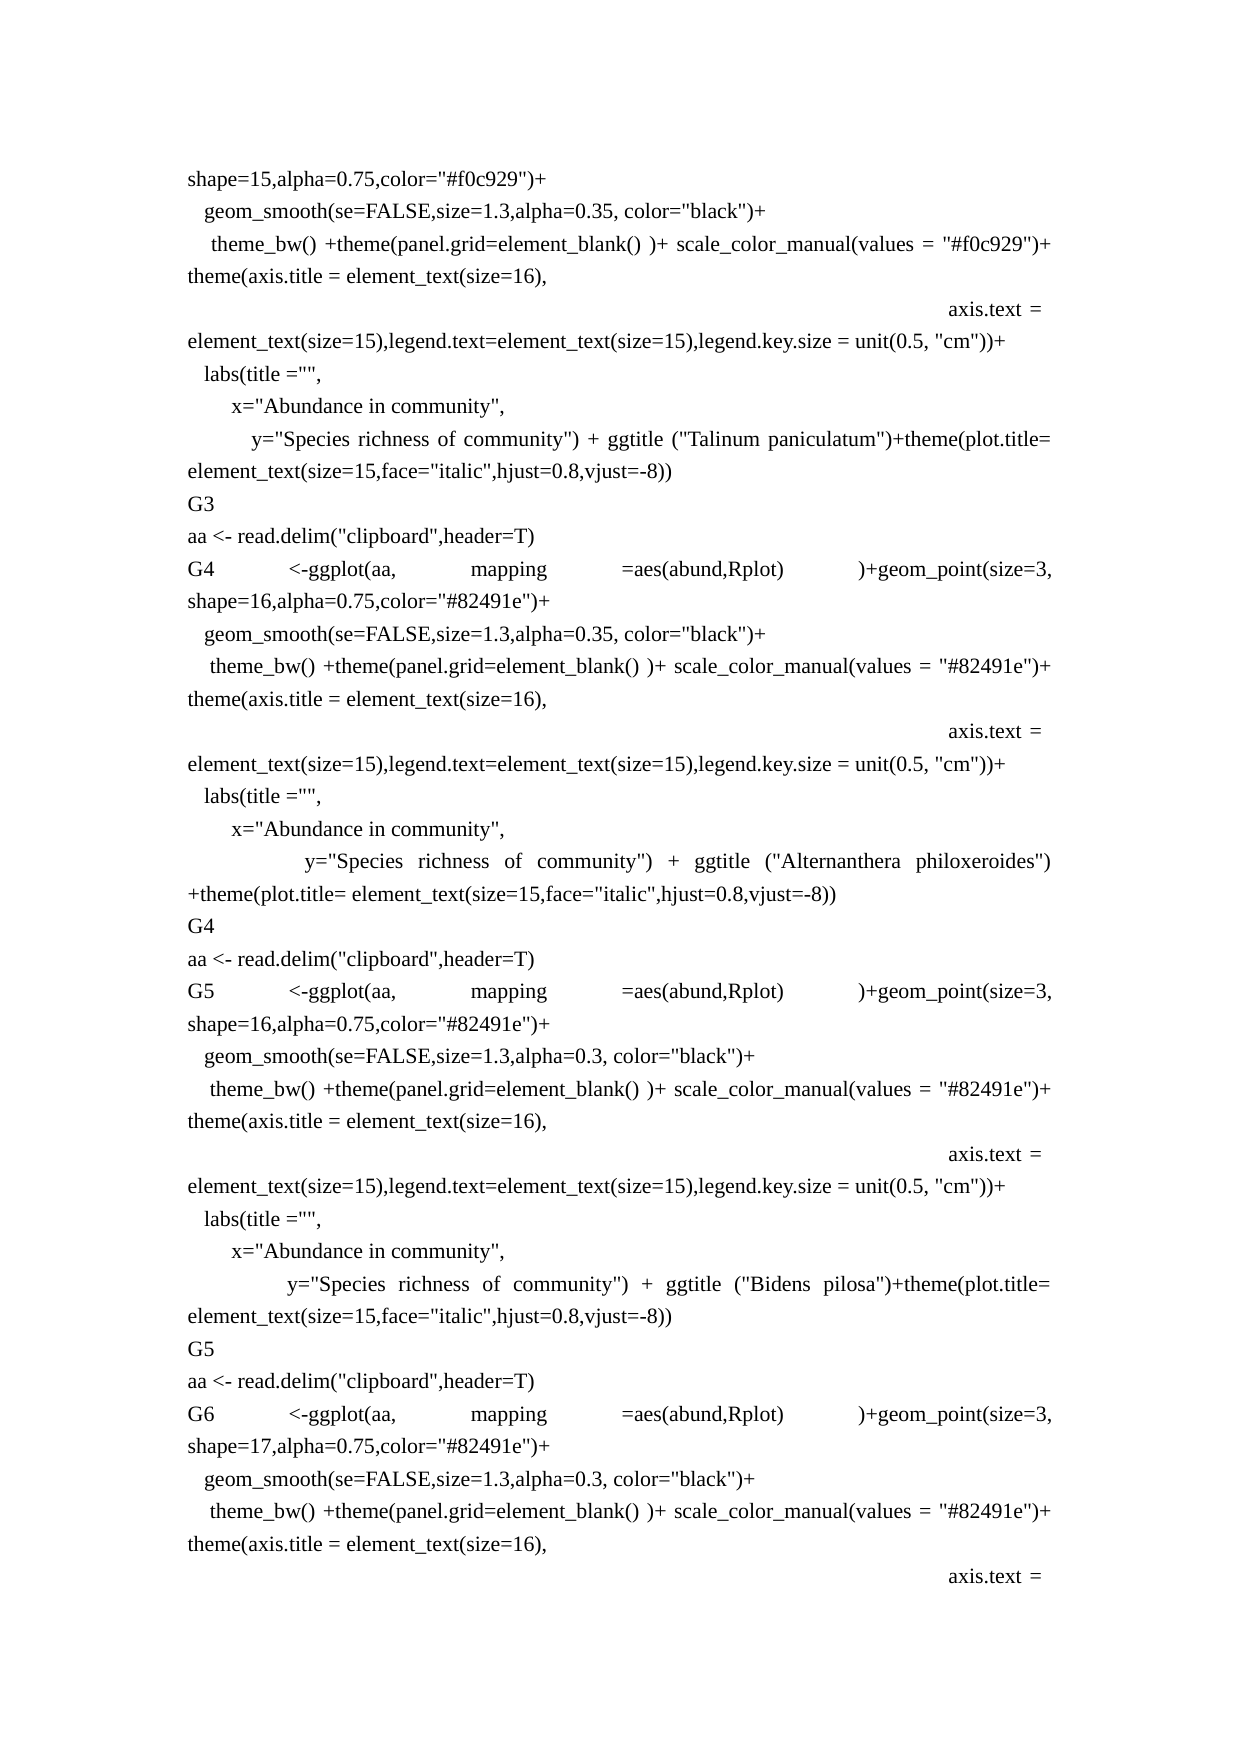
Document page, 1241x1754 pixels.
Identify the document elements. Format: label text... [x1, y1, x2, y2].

text aa <- read.delim("clipboard",header=T) [187, 1364, 1053, 1397]
text aa <- read.delim("clipboard",header=T) [187, 519, 1053, 552]
text G5 [187, 1332, 1053, 1364]
text geom_smooth(se=FALSE,size=1.3,alpha=0.3, color="black")+ [187, 1039, 1053, 1072]
text axis.text = element_text(size=15),legend.text=element_text(size=15),legend.key.size = unit(0.5, "cm"))+ [187, 714, 1053, 779]
text x="Abundance in community", [187, 1234, 1053, 1267]
text theme_bw() +theme(panel.grid=element_blank() )+ scale_color_manual(values = "#82491e")+ theme(axis.title = element_text(size=16), [187, 1494, 1053, 1559]
text theme_bw() +theme(panel.grid=element_blank() )+ scale_color_manual(values = "#82491e")+ theme(axis.title = element_text(size=16), [187, 1072, 1053, 1137]
text labs(title ="", [187, 1202, 1053, 1234]
text labs(title ="", [187, 779, 1053, 812]
text G4 <-ggplot(aa, mapping =aes(abund,Rplot) )+geom_point(size=3, shape=16,alpha=0.75,color="#82491e")+ [187, 552, 1053, 617]
text y="Species richness of community") + ggtitle ("Talinum paniculatum")+theme(plot.title= element_text(size=15,face="italic",hjust=0.8,vjust=-8)) [187, 422, 1053, 487]
text G5 <-ggplot(aa, mapping =aes(abund,Rplot) )+geom_point(size=3, shape=16,alpha=0.75,color="#82491e")+ [187, 974, 1053, 1039]
text x="Abundance in community", [187, 389, 1053, 422]
text y="Species richness of community") + ggtitle ("Alternanthera philoxeroides")+theme(plot.title= element_text(size=15,face="italic",hjust=0.8,vjust=-8)) [187, 844, 1053, 909]
text y="Species richness of community") + ggtitle ("Bidens pilosa")+theme(plot.title= element_text(size=15,face="italic",hjust=0.8,vjust=-8)) [187, 1267, 1053, 1332]
text G6 <-ggplot(aa, mapping =aes(abund,Rplot) )+geom_point(size=3, shape=17,alpha=0.75,color="#82491e")+ [187, 1397, 1053, 1462]
text aa <- read.delim("clipboard",header=T) [187, 942, 1053, 974]
text axis.text = element_text(size=15),legend.text=element_text(size=15),legend.key.size = unit(0.5, "cm"))+ [187, 1137, 1053, 1202]
text geom_smooth(se=FALSE,size=1.3,alpha=0.3, color="black")+ [187, 1462, 1053, 1494]
text G4 [187, 909, 1053, 942]
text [187, 162, 1053, 194]
text geom_smooth(se=FALSE,size=1.3,alpha=0.35, color="black")+ [187, 617, 1053, 649]
text G3 [187, 487, 1053, 519]
text geom_smooth(se=FALSE,size=1.3,alpha=0.35, color="black")+ [187, 194, 1053, 227]
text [187, 1559, 1053, 1592]
text x="Abundance in community", [187, 812, 1053, 844]
text axis.text = element_text(size=15),legend.text=element_text(size=15),legend.key.size = unit(0.5, "cm"))+ [187, 292, 1053, 357]
text labs(title ="", [187, 357, 1053, 389]
text theme_bw() +theme(panel.grid=element_blank() )+ scale_color_manual(values = "#f0c929")+ theme(axis.title = element_text(size=16), [187, 227, 1053, 292]
text theme_bw() +theme(panel.grid=element_blank() )+ scale_color_manual(values = "#82491e")+ theme(axis.title = element_text(size=16), [187, 649, 1053, 714]
